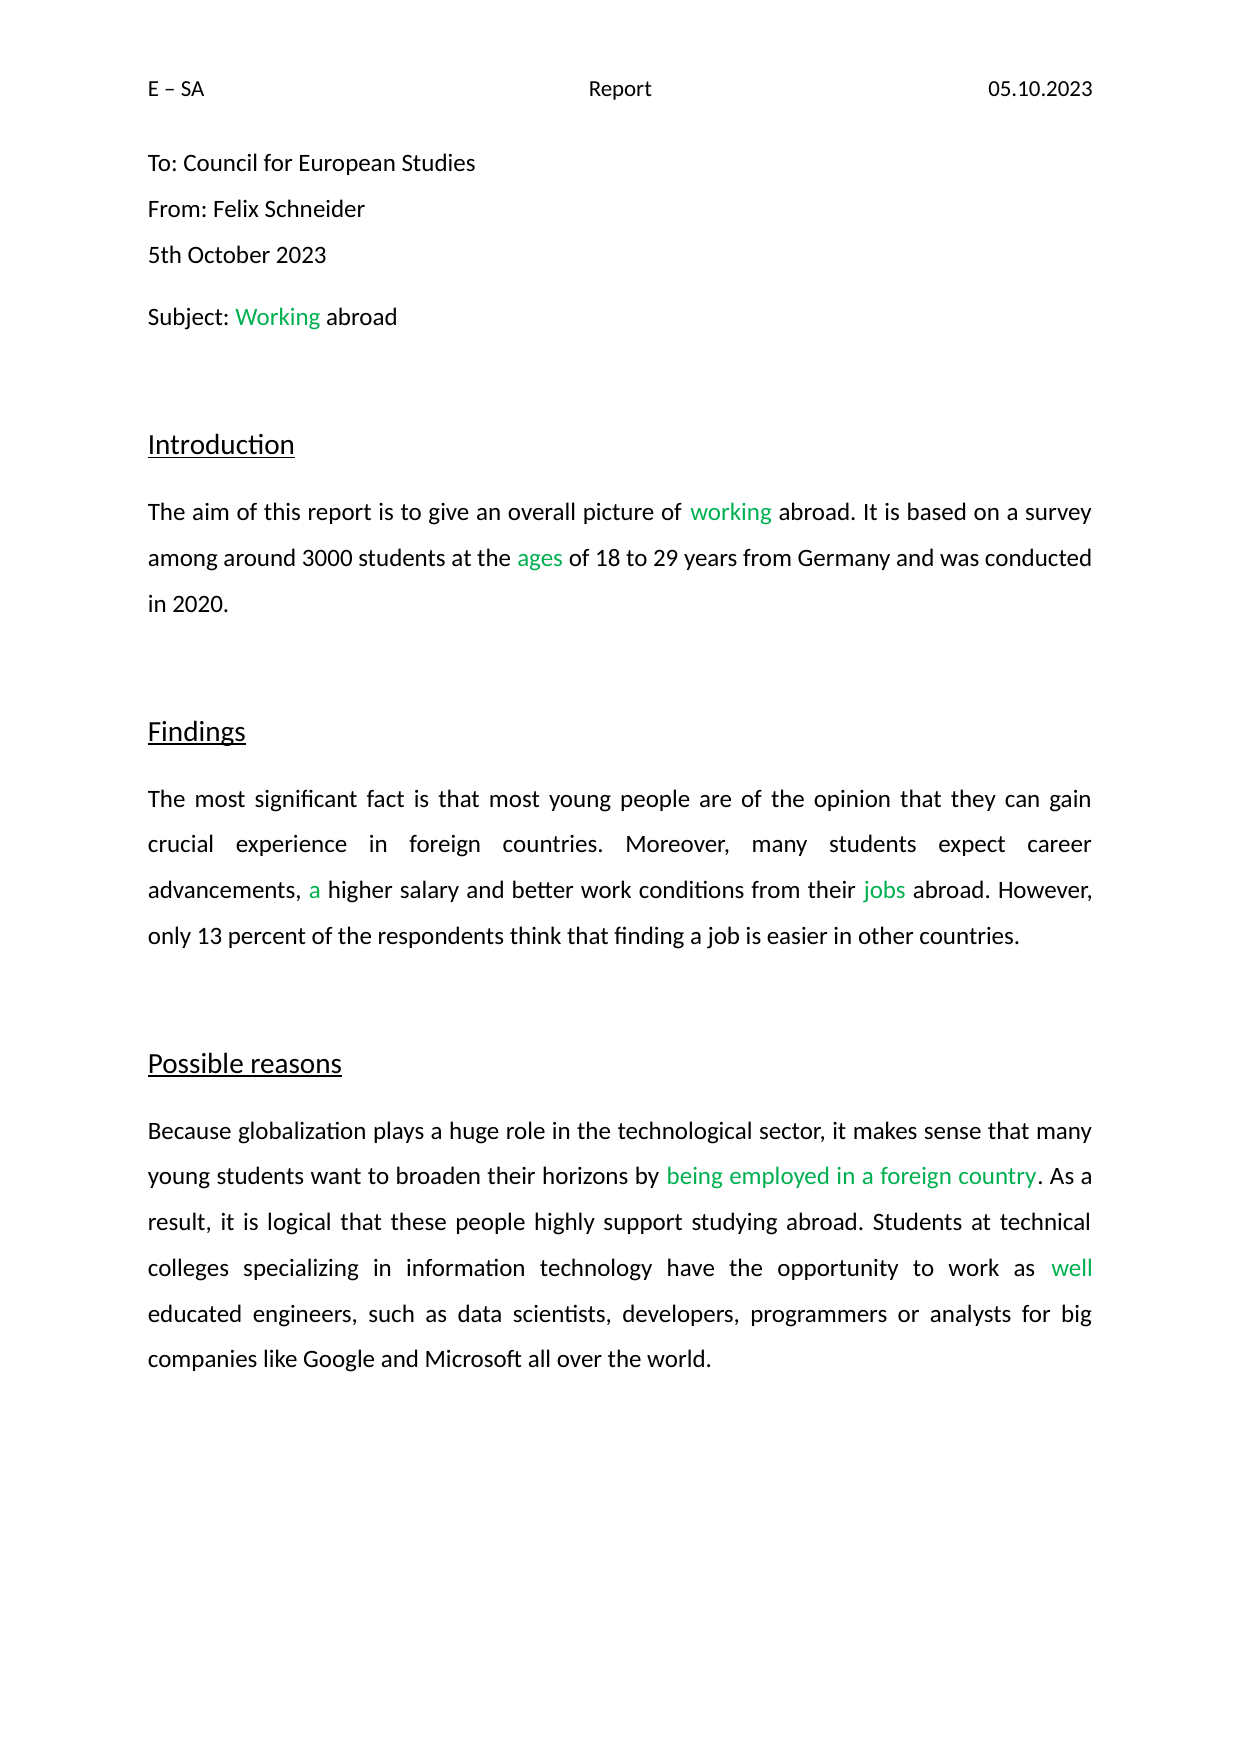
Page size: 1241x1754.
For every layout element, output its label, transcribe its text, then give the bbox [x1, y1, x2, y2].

text The aim of this report is to give an overall picture of working abroad. It is based on a survey among around 3000 students at the ages of 18 to 29 years from Germany and was conducted in 2020. [148, 496, 1093, 618]
text Because globalization plays a huge role in the technological sector, it makes sense that many young students want to broaden their horizons by being employed in a foreign country. As a result, it is logical that these people highly support studying abroad. Students at technical colleges specializing in information technology have the opportunity to work as well educated engineers, such as data scientists, developers, programmers or analysts for big companies like Google and Microsoft all over the world. [148, 1115, 1093, 1374]
text Subject: Working abroad [148, 301, 1093, 332]
text Introduction [148, 426, 1093, 462]
text To: Council for European Studies From: Felix Schneider 5th October 2023 [148, 148, 1093, 269]
text Findings [148, 713, 1093, 748]
text The most significant fact is that most young people are of the opinion that they can gain crucial experience in foreign countries. Moreover, many students expect career advancements, a higher salary and better work conditions from their jobs abroad. However, only 13 percent of the respondents think that finding a job is easier in other countries. [148, 783, 1093, 950]
text Possible reasons [148, 1045, 1093, 1080]
